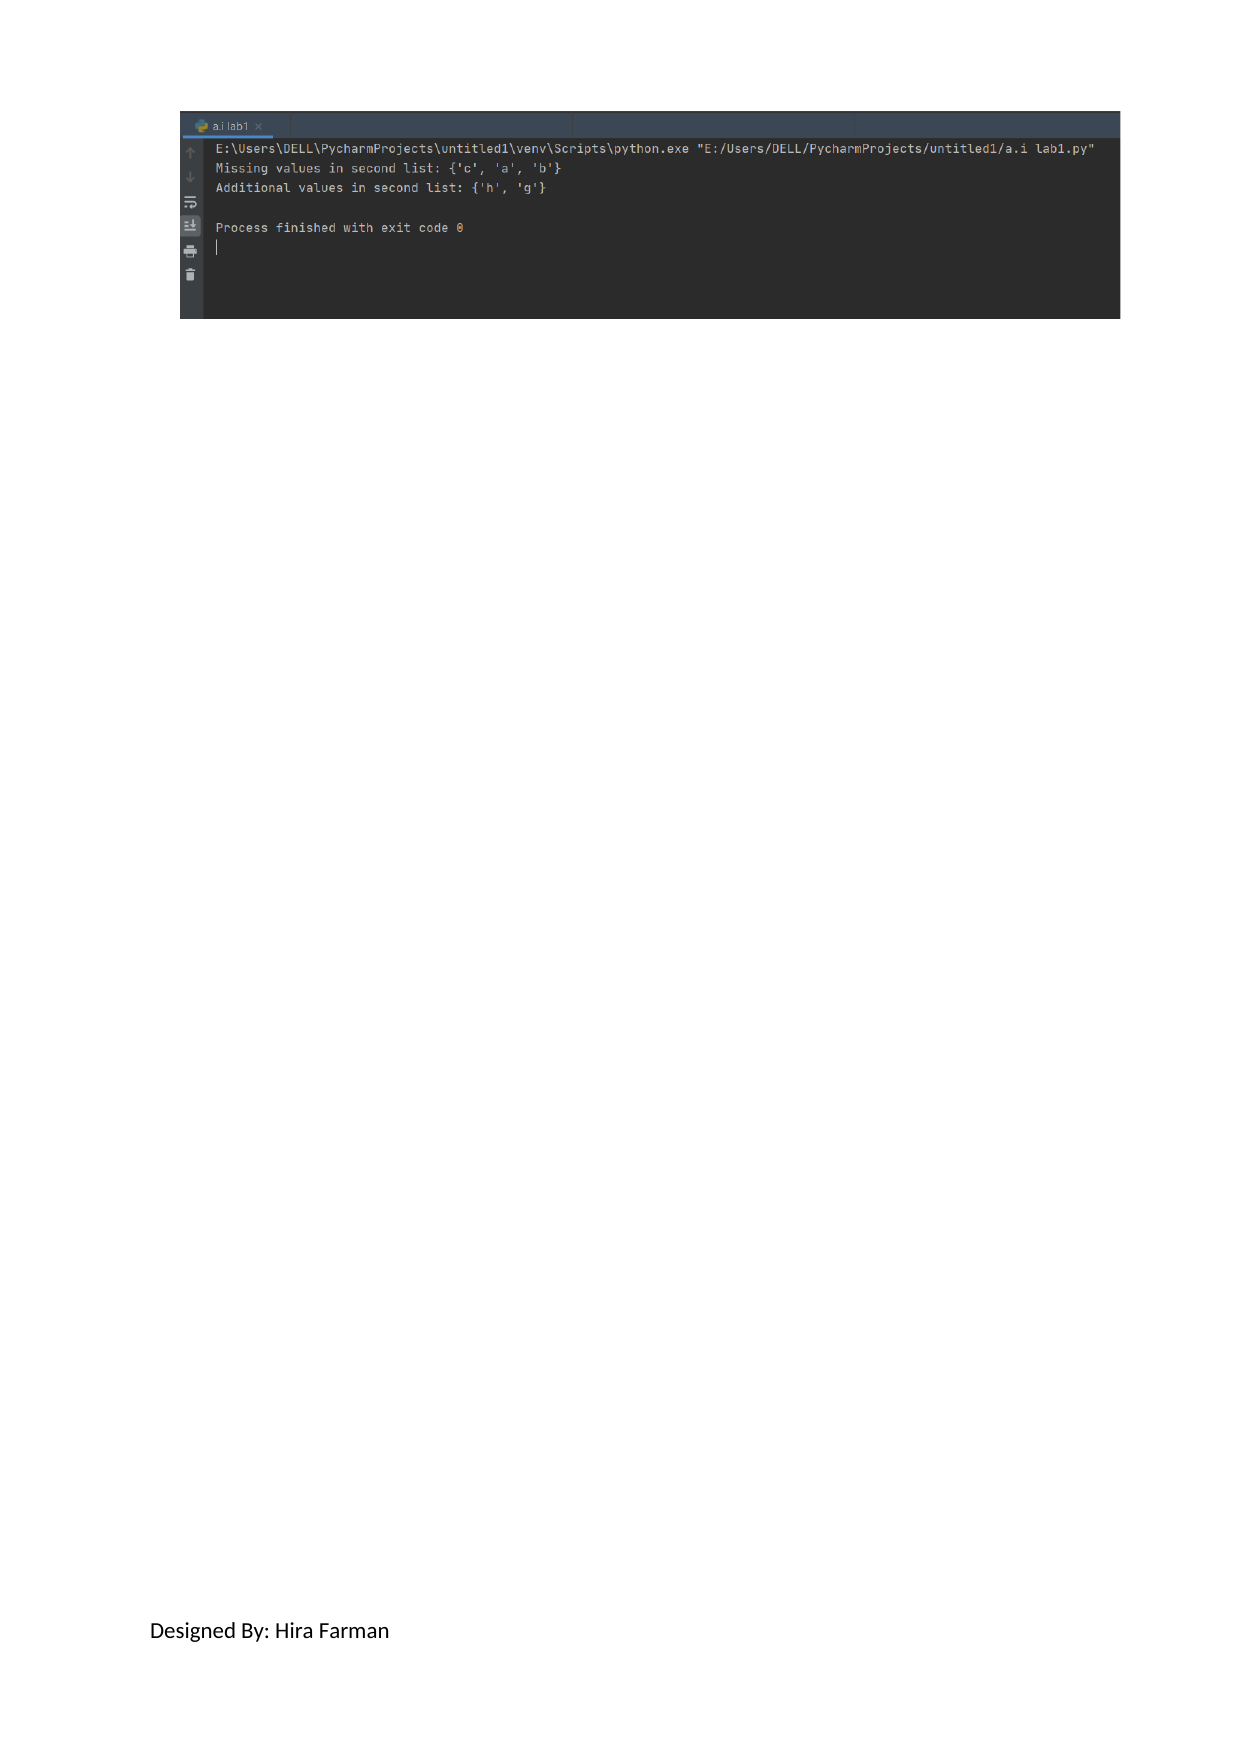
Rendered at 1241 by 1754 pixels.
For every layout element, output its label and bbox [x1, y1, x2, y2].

picture [180, 111, 1121, 319]
